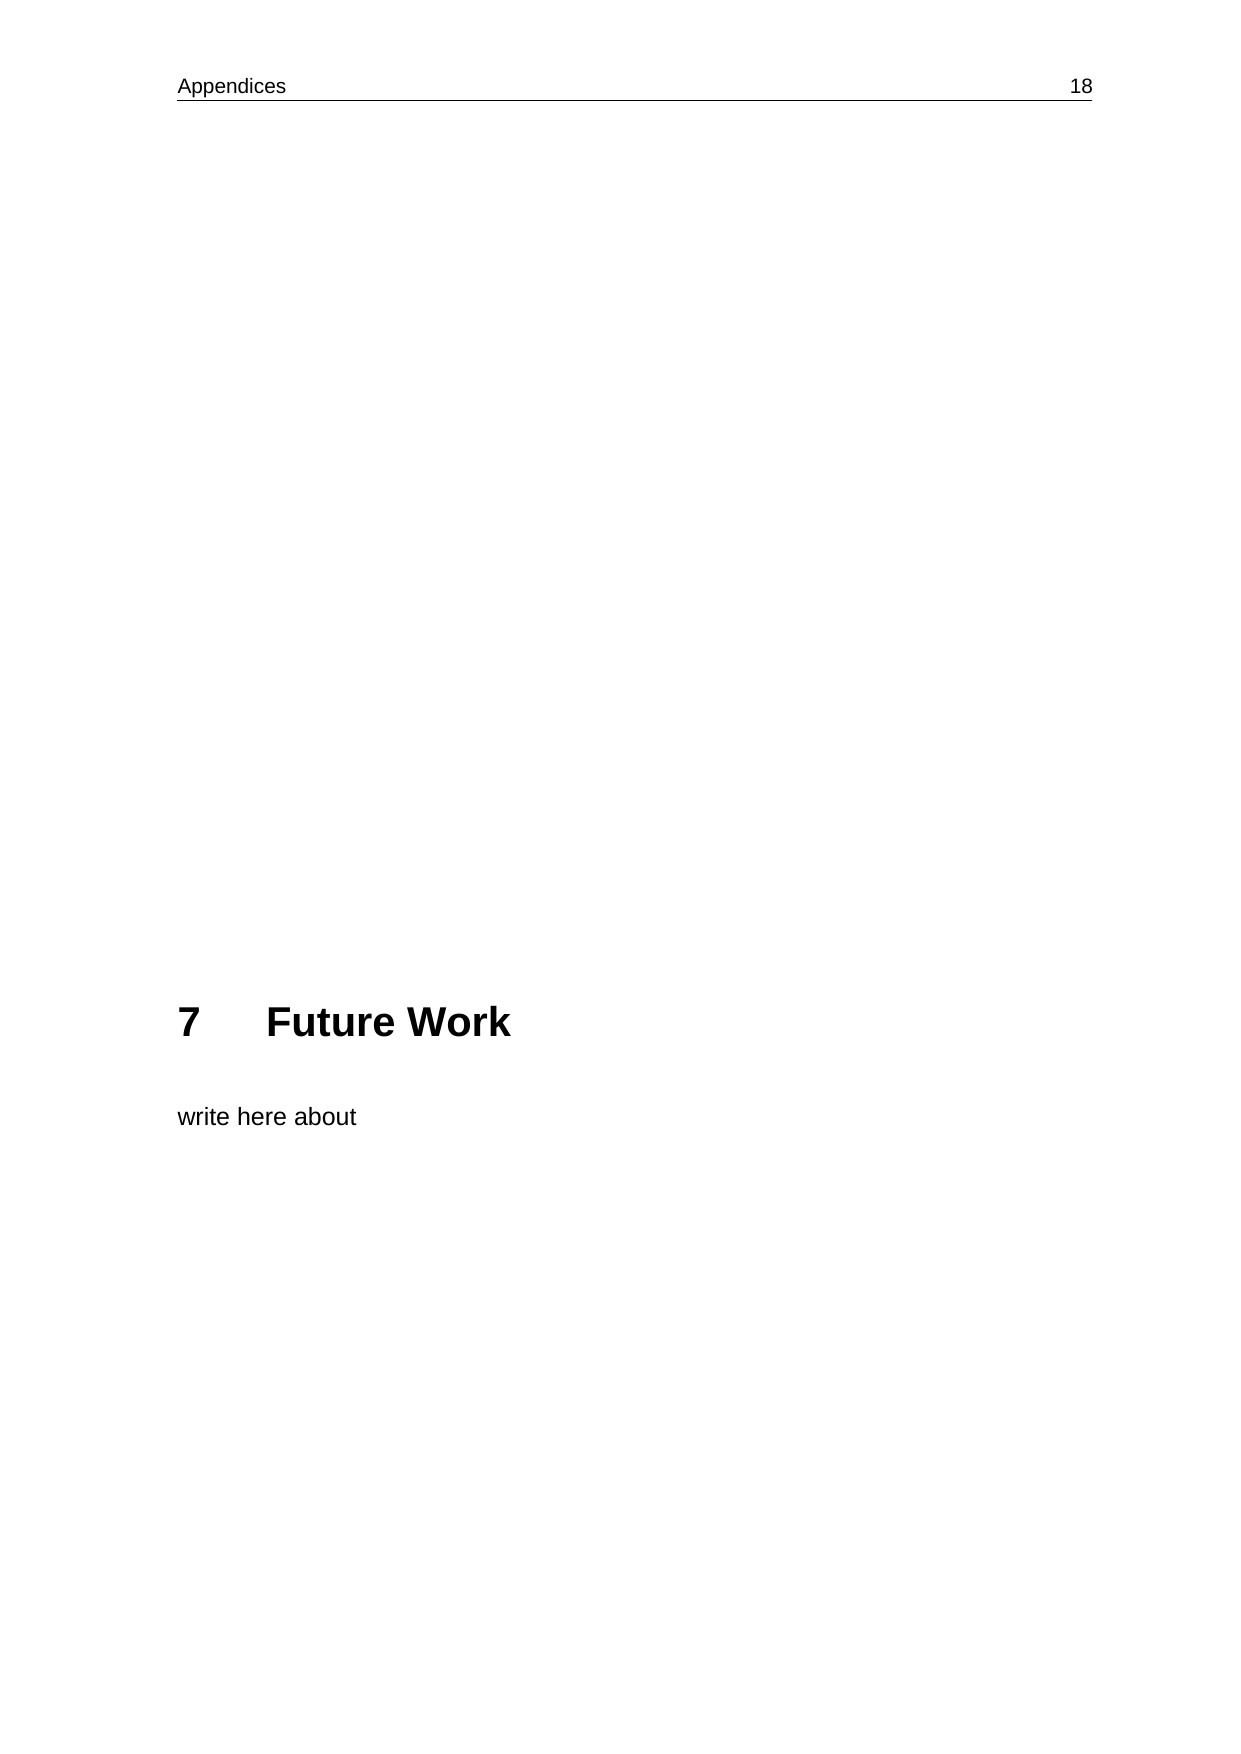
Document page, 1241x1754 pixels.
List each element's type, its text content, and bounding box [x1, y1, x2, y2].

text write here about [177, 1096, 1092, 1133]
subtitle Future Work [177, 998, 1092, 1046]
